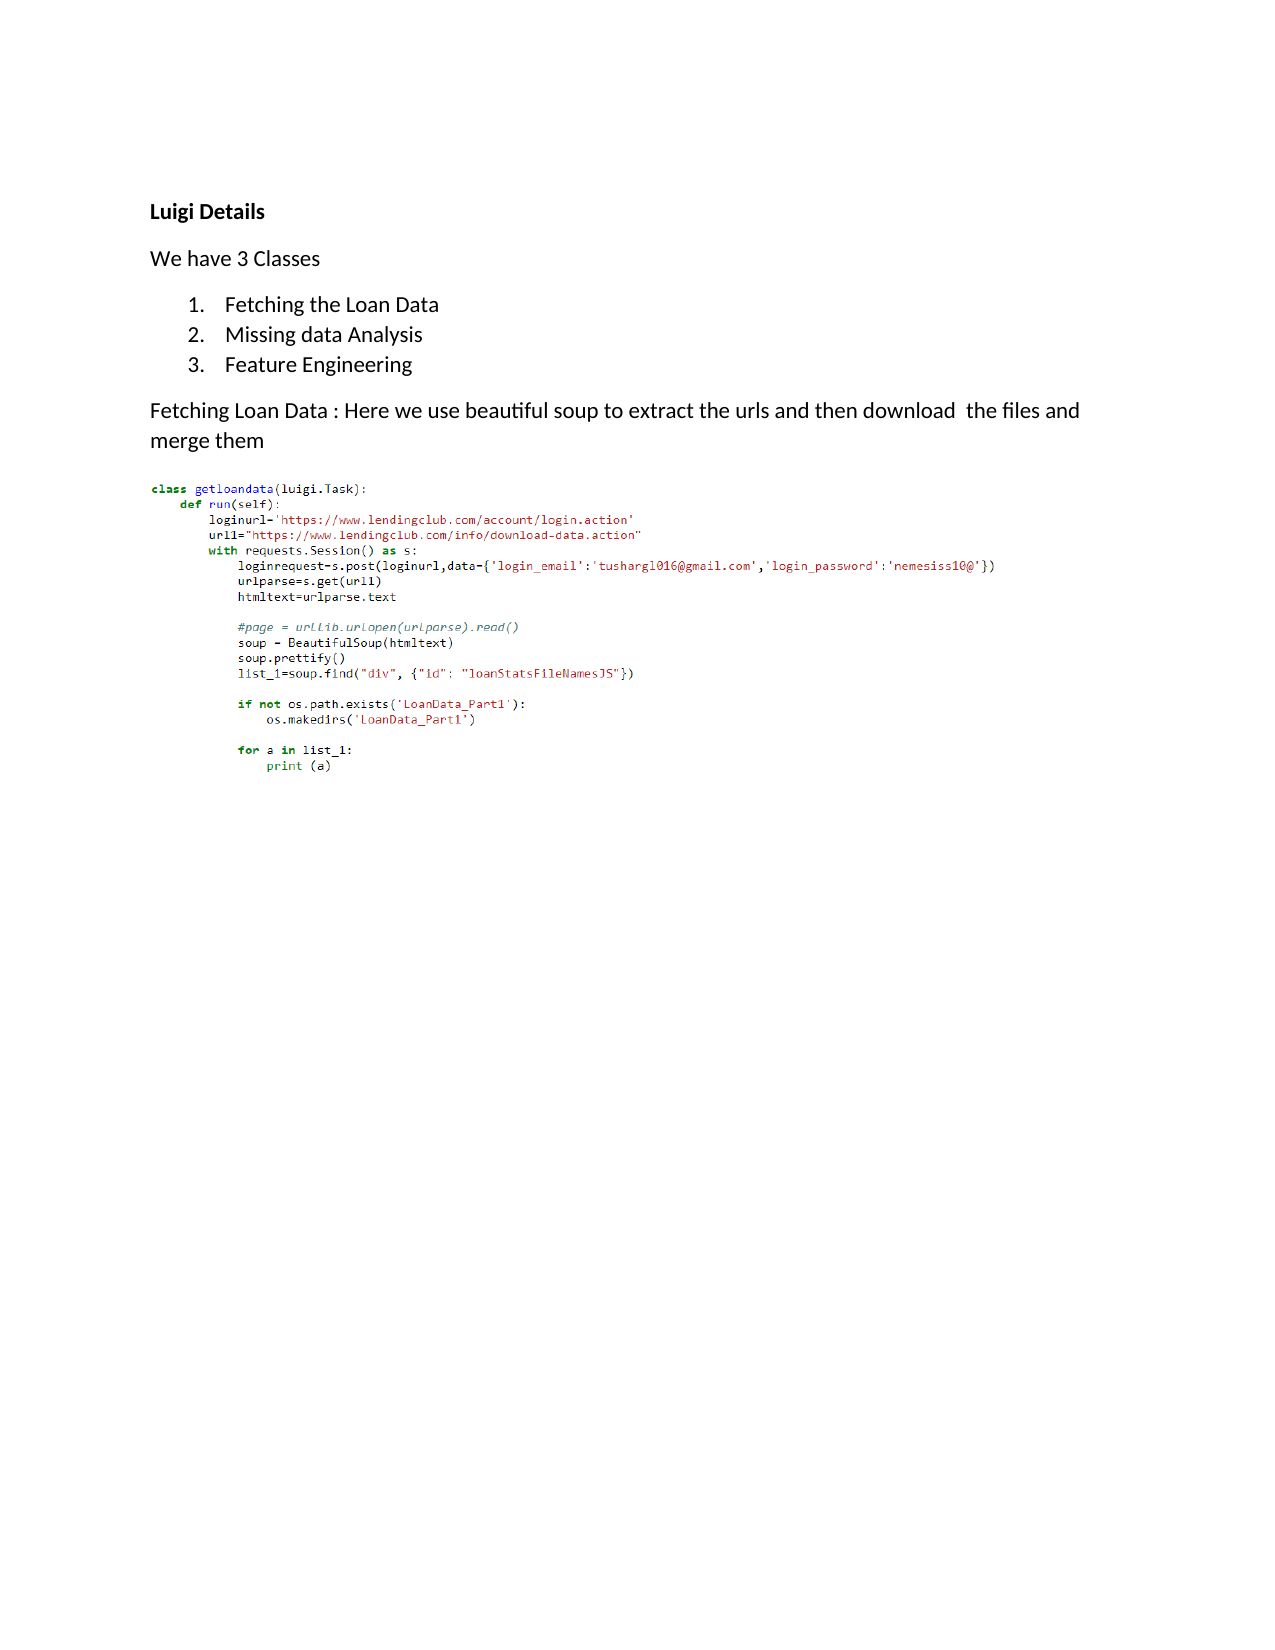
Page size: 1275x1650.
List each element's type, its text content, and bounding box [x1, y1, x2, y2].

picture [150, 473, 1126, 782]
text Luigi Details [150, 197, 1125, 225]
list Fetching the Loan Data [187, 291, 1125, 319]
list Missing data Analysis [187, 320, 1125, 348]
list Feature Engineering [187, 350, 1125, 378]
text We have 3 Classes [150, 244, 1125, 272]
text Fetching Loan Data : Here we use beautiful soup to extract the urls and then download the files and merge them [150, 396, 1125, 454]
